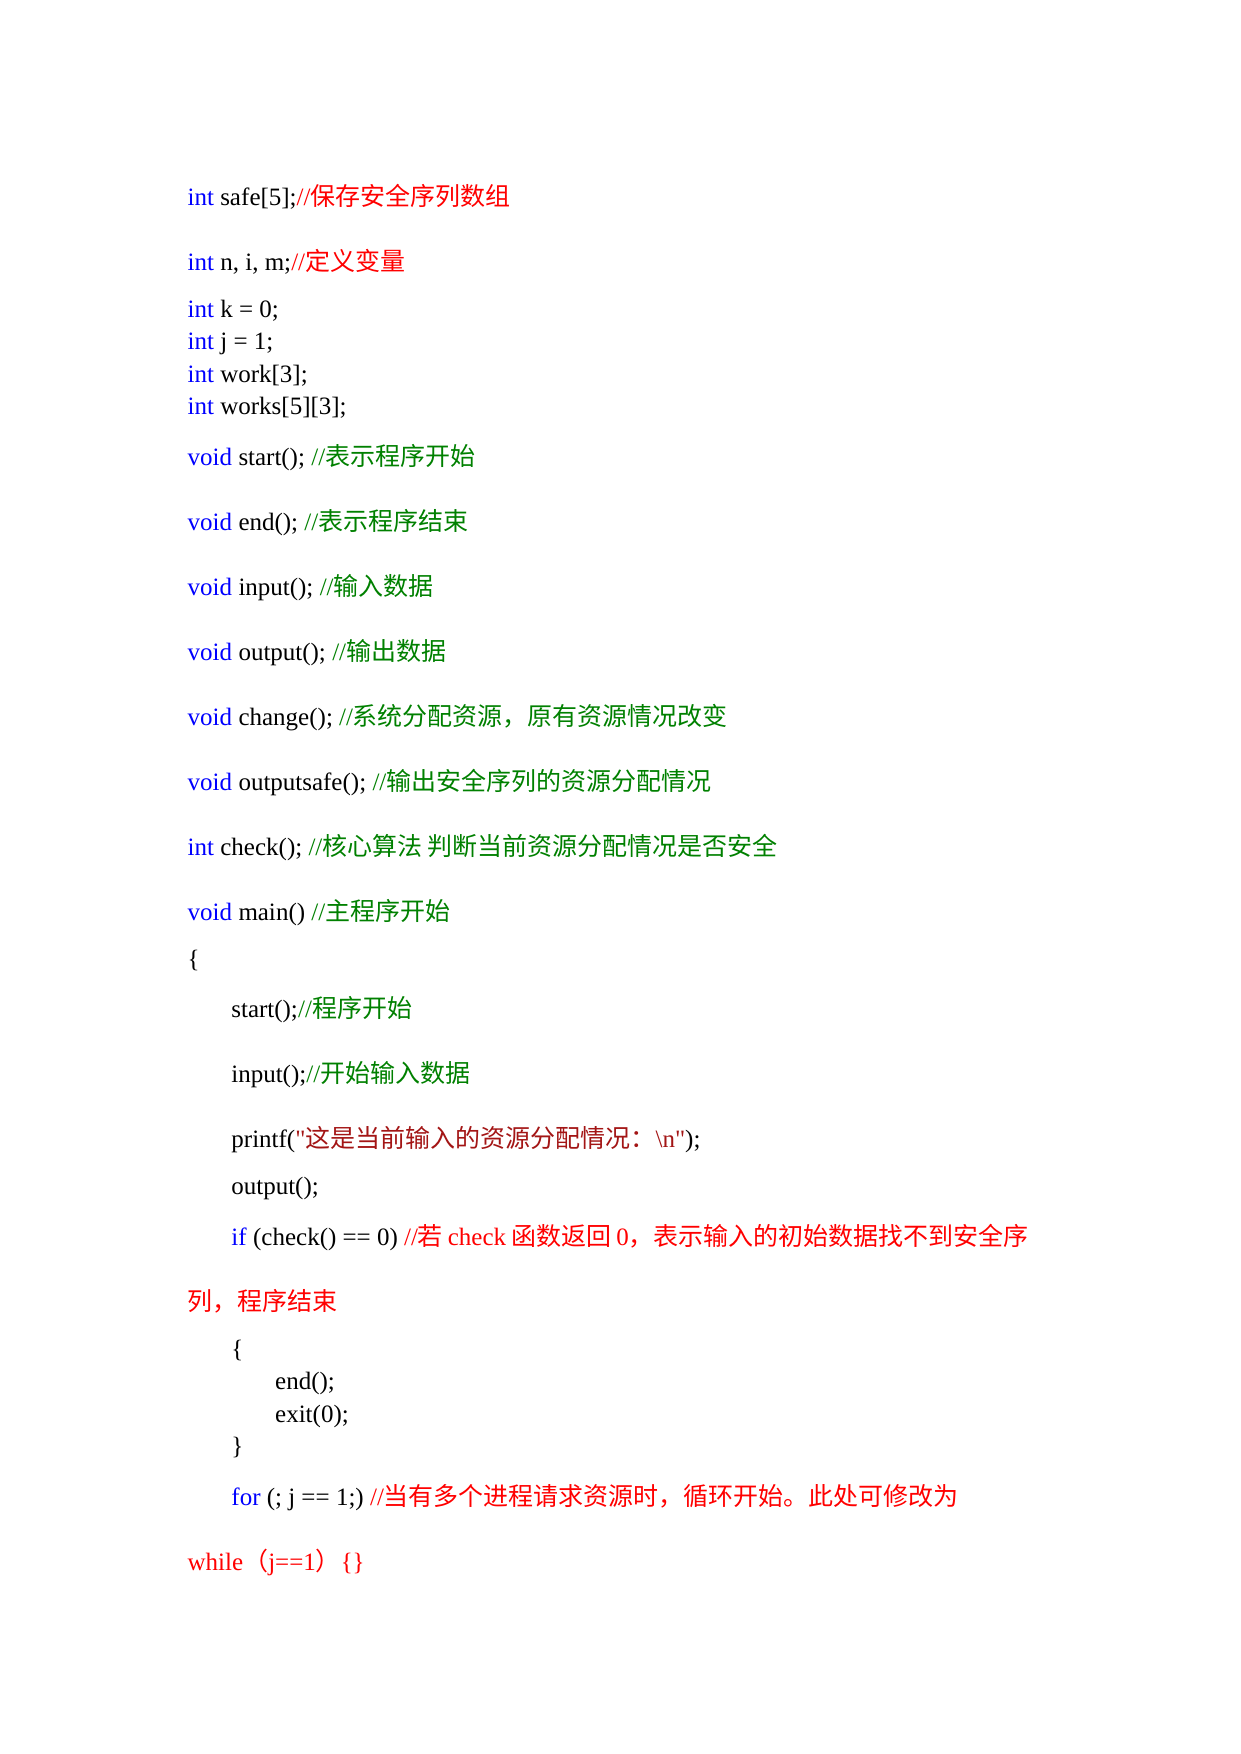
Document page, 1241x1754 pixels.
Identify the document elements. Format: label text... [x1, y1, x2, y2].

text int check(); //核心算法 判断当前资源分配情况是否安全 [187, 812, 1053, 877]
text int j = 1; [187, 324, 1053, 357]
text printf("这是当前输入的资源分配情况：\n"); [187, 1104, 1053, 1169]
text void main() //主程序开始 [187, 877, 1053, 942]
text for (; j == 1;) //当有多个进程请求资源时，循环开始。此处可修改为while（j==1）{} [187, 1462, 1053, 1592]
text { [187, 1332, 1053, 1364]
text void output(); //输出数据 [187, 617, 1053, 682]
text { [187, 942, 1053, 974]
text } [187, 1429, 1053, 1462]
text void input(); //输入数据 [187, 552, 1053, 617]
text exit(0); [187, 1397, 1053, 1429]
text int works[5][3]; [187, 389, 1053, 422]
text output(); [187, 1169, 1053, 1202]
text int n, i, m;//定义变量 [187, 227, 1053, 292]
text void change(); //系统分配资源，原有资源情况改变 [187, 682, 1053, 747]
text start();//程序开始 [187, 974, 1053, 1039]
text void outputsafe(); //输出安全序列的资源分配情况 [187, 747, 1053, 812]
text void end(); //表示程序结束 [187, 487, 1053, 552]
text int k = 0; [187, 292, 1053, 324]
text if (check() == 0) //若check函数返回0，表示输入的初始数据找不到安全序列，程序结束 [187, 1202, 1053, 1332]
text void start(); //表示程序开始 [187, 422, 1053, 487]
text end(); [187, 1364, 1053, 1397]
text int safe[5];//保存安全序列数组 [187, 162, 1053, 227]
text input();//开始输入数据 [187, 1039, 1053, 1104]
text int work[3]; [187, 357, 1053, 389]
